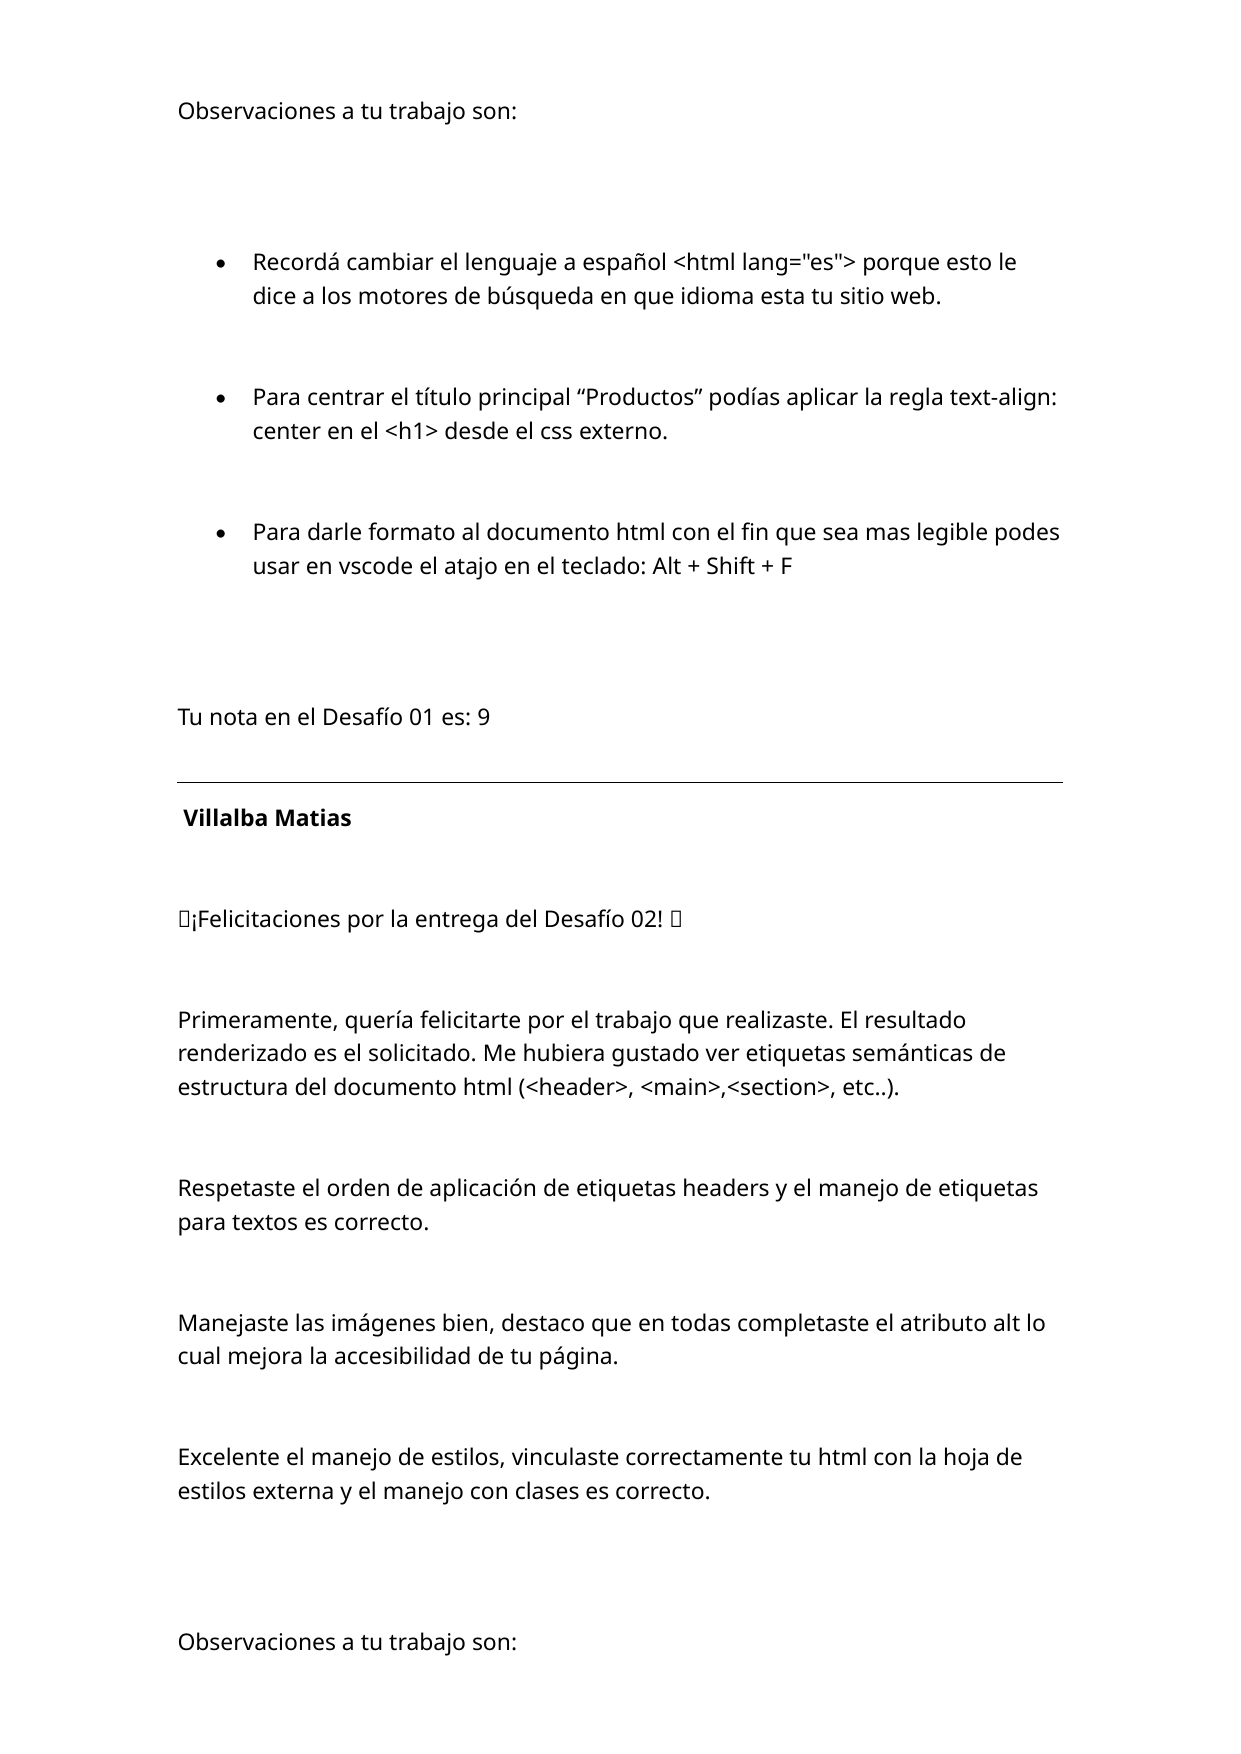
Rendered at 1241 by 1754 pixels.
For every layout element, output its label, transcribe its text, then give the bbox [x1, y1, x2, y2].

text Tu nota en el Desafío 01 es: 9 [177, 701, 1063, 732]
text Observaciones a tu trabajo son: [177, 1626, 1063, 1657]
text Villalba Matias [177, 802, 1063, 833]
text Primeramente, quería felicitarte por el trabajo que realizaste. El resultado renderizado es el solicitado. Me hubiera gustado ver etiquetas semánticas de estructura del documento html (<header>, <main>,<section>, etc..). [177, 1004, 1063, 1102]
list Para centrar el título principal “Productos” podías aplicar la regla text-align: center en el <h1> desde el css externo. [215, 381, 1063, 446]
text Excelente el manejo de estilos, vinculaste correctamente tu html con la hoja de estilos externa y el manejo con clases es correcto. [177, 1441, 1063, 1506]
list Para darle formato al documento html con el fin que sea mas legible podes usar en vscode el atajo en el teclado: Alt + Shift + F [215, 516, 1063, 581]
text Respetaste el orden de aplicación de etiquetas headers y el manejo de etiquetas para textos es correcto. [177, 1172, 1063, 1237]
text Manejaste las imágenes bien, destaco que en todas completaste el atributo alt lo cual mejora la accesibilidad de tu página. [177, 1307, 1063, 1372]
text Observaciones a tu trabajo son: [177, 95, 1063, 126]
list Recordá cambiar el lenguaje a español <html lang="es"> porque esto le dice a los motores de búsqueda en que idioma esta tu sitio web. [215, 246, 1063, 311]
text 🎉¡Felicitaciones por la entrega del Desafío 02! 🎉 [177, 903, 1063, 934]
